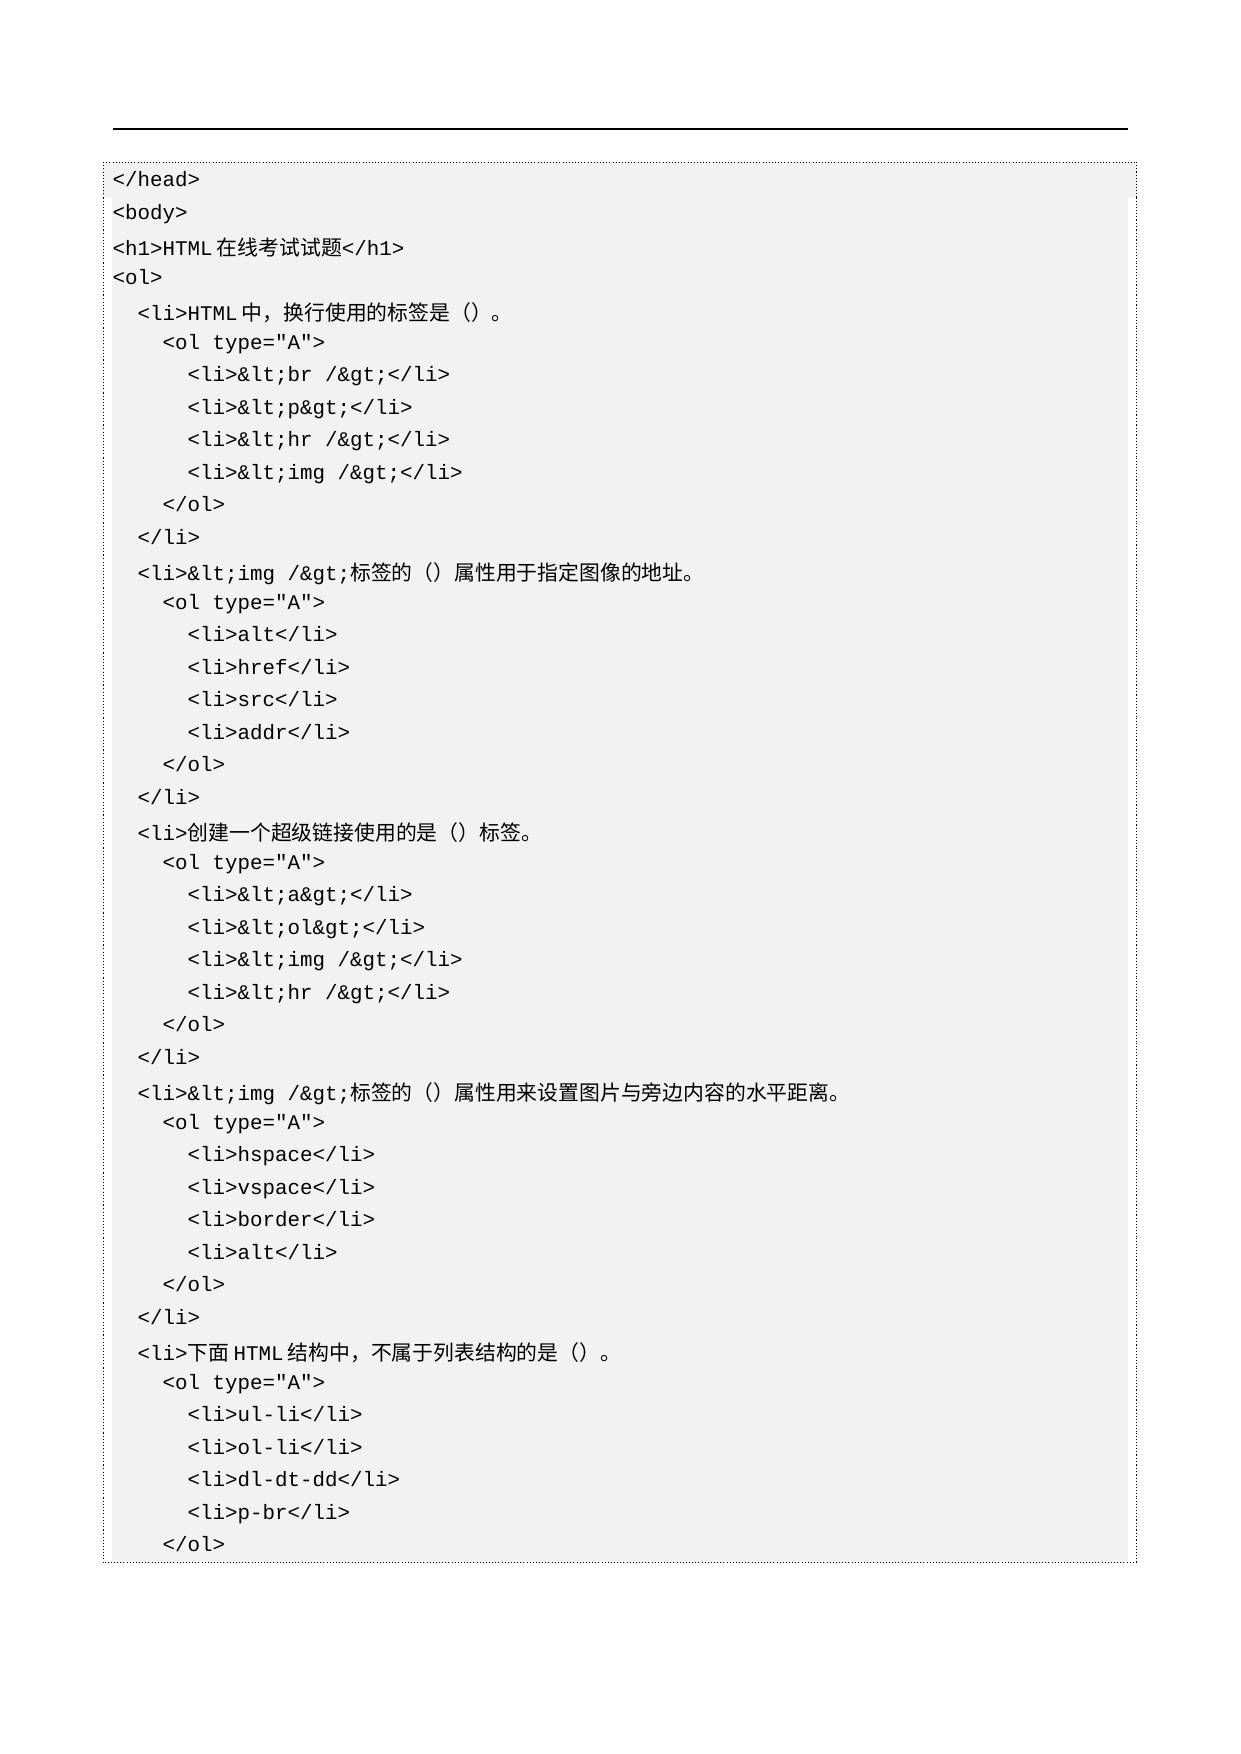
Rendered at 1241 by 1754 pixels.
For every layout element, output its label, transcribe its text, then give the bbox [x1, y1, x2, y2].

text <ol type="A"> [112, 1108, 1128, 1140]
text </li> [112, 523, 1128, 555]
text </ol> [112, 1270, 1128, 1303]
text </head> [103, 162, 1137, 198]
text <li>&lt;p&gt;</li> [112, 393, 1128, 425]
text <li>&lt;br /&gt;</li> [112, 360, 1128, 393]
text <li>&lt;img /&gt;标签的（）属性用来设置图片与旁边内容的水平距离。 [112, 1075, 1128, 1108]
text </li> [112, 1303, 1128, 1335]
text <li>下面HTML结构中，不属于列表结构的是（）。 [112, 1335, 1128, 1368]
text <li>alt</li> [112, 1238, 1128, 1270]
text <li>&lt;img /&gt;</li> [112, 945, 1128, 978]
text <li>&lt;ol&gt;</li> [112, 913, 1128, 945]
text </ol> [112, 1530, 1128, 1563]
text <li>&lt;hr /&gt;</li> [112, 425, 1128, 458]
text <li>ol-li</li> [112, 1433, 1128, 1465]
text <li>&lt;img /&gt;标签的（）属性用于指定图像的地址。 [112, 555, 1128, 588]
text <li>alt</li> [112, 620, 1128, 653]
text <ol type="A"> [112, 328, 1128, 360]
text <ol type="A"> [112, 1368, 1128, 1400]
text <li>&lt;img /&gt;</li> [112, 458, 1128, 490]
text <h1>HTML在线考试试题</h1> [112, 230, 1128, 263]
text <ol type="A"> [112, 848, 1128, 880]
text <ol type="A"> [112, 588, 1128, 620]
text <li>border</li> [112, 1205, 1128, 1238]
text </ol> [112, 490, 1128, 523]
text <li>dl-dt-dd</li> [112, 1465, 1128, 1498]
text </ol> [112, 750, 1128, 783]
text <li>&lt;a&gt;</li> [112, 880, 1128, 913]
text <li>HTML中，换行使用的标签是（）。 [112, 295, 1128, 328]
text <li>ul-li</li> [112, 1400, 1128, 1433]
text </li> [112, 783, 1128, 815]
text <li>href</li> [112, 653, 1128, 685]
text <li>创建一个超级链接使用的是（）标签。 [112, 815, 1128, 848]
text <li>addr</li> [112, 718, 1128, 750]
text </li> [112, 1043, 1128, 1075]
text <ol> [112, 263, 1128, 295]
text <li>hspace</li> [112, 1140, 1128, 1173]
text <body> [112, 198, 1128, 230]
text <li>&lt;hr /&gt;</li> [112, 978, 1128, 1010]
text <li>p-br</li> [112, 1498, 1128, 1530]
text <li>src</li> [112, 685, 1128, 718]
text </ol> [112, 1010, 1128, 1043]
text <li>vspace</li> [112, 1173, 1128, 1205]
